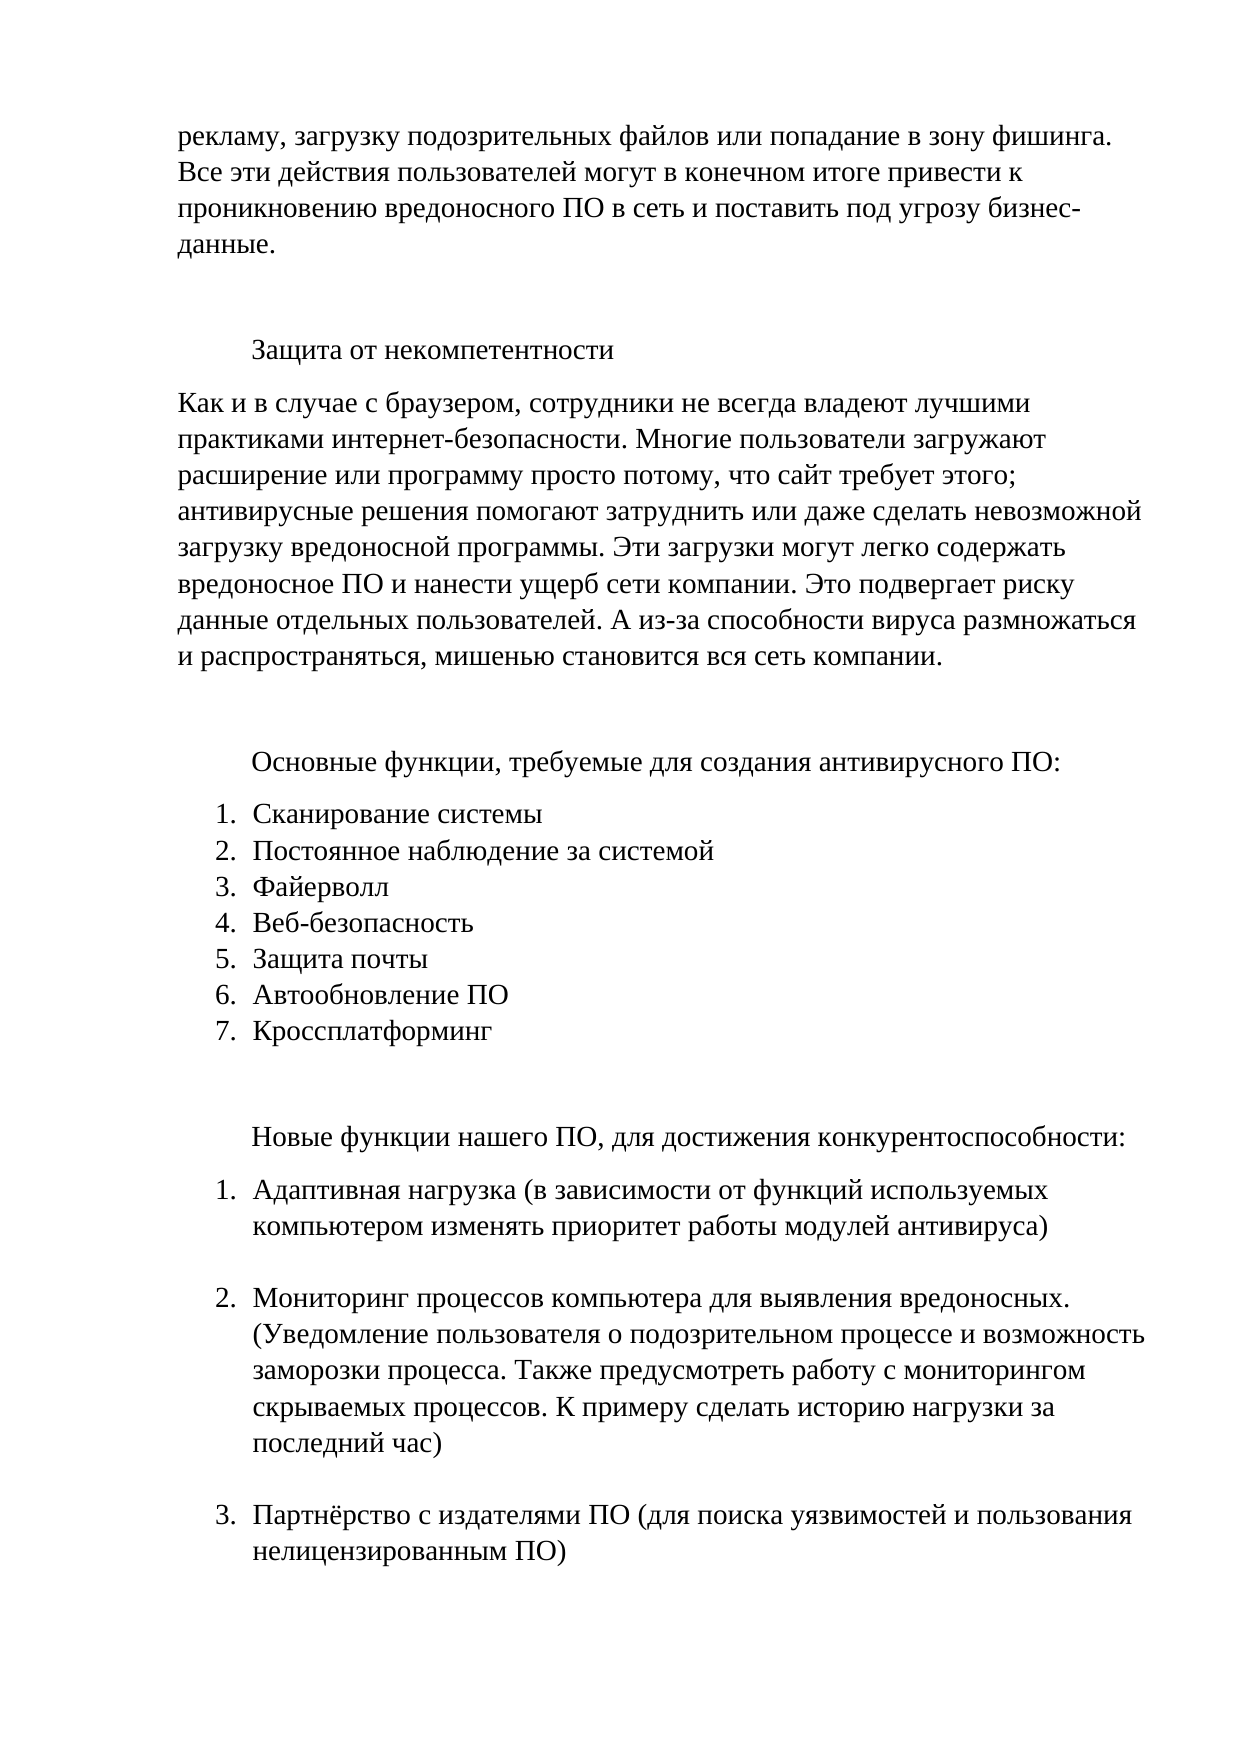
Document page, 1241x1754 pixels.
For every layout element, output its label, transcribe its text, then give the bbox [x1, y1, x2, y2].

list Партнёрство с издателями ПО (для поиска уязвимостей и пользования нелицензированным ПО) [215, 1497, 1152, 1567]
list Кроссплатформинг [215, 1013, 1152, 1047]
text Защита от некомпетентности [177, 332, 1152, 366]
list Мониторинг процессов компьютера для выявления вредоносных. (Уведомление пользователя о подозрительном процессе и возможность заморозки процесса. Также предусмотреть работу с мониторингом скрываемых процессов. К примеру сделать историю нагрузки за последний час) [215, 1280, 1152, 1458]
list Сканирование системы [215, 796, 1152, 830]
list Веб-безопасность [215, 905, 1152, 938]
text Основные функции, требуемые для создания антивирусного ПО: [177, 744, 1152, 777]
list Автообновление ПО [215, 977, 1152, 1011]
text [177, 118, 1152, 260]
list Постоянное наблюдение за системой [215, 833, 1152, 866]
list Защита почты [215, 941, 1152, 974]
list Файерволл [215, 869, 1152, 902]
text Новые функции нашего ПО, для достижения конкурентоспособности: [251, 1119, 1152, 1152]
text Как и в случае с браузером, сотрудники не всегда владеют лучшими практиками интернет-безопасности. Многие пользователи загружают расширение или программу просто потому, что сайт требует этого; антивирусные решения помогают затруднить или даже сделать невозможной загрузку вредоносной программы. Эти загрузки могут легко содержать вредоносное ПО и нанести ущерб сети компании. Это подвергает риску данные отдельных пользователей. А из-за способности вируса размножаться и распространяться, мишенью становится вся сеть компании. [177, 385, 1152, 672]
list Адаптивная нагрузка (в зависимости от функций используемых компьютером изменять приоритет работы модулей антивируса) [215, 1172, 1152, 1241]
